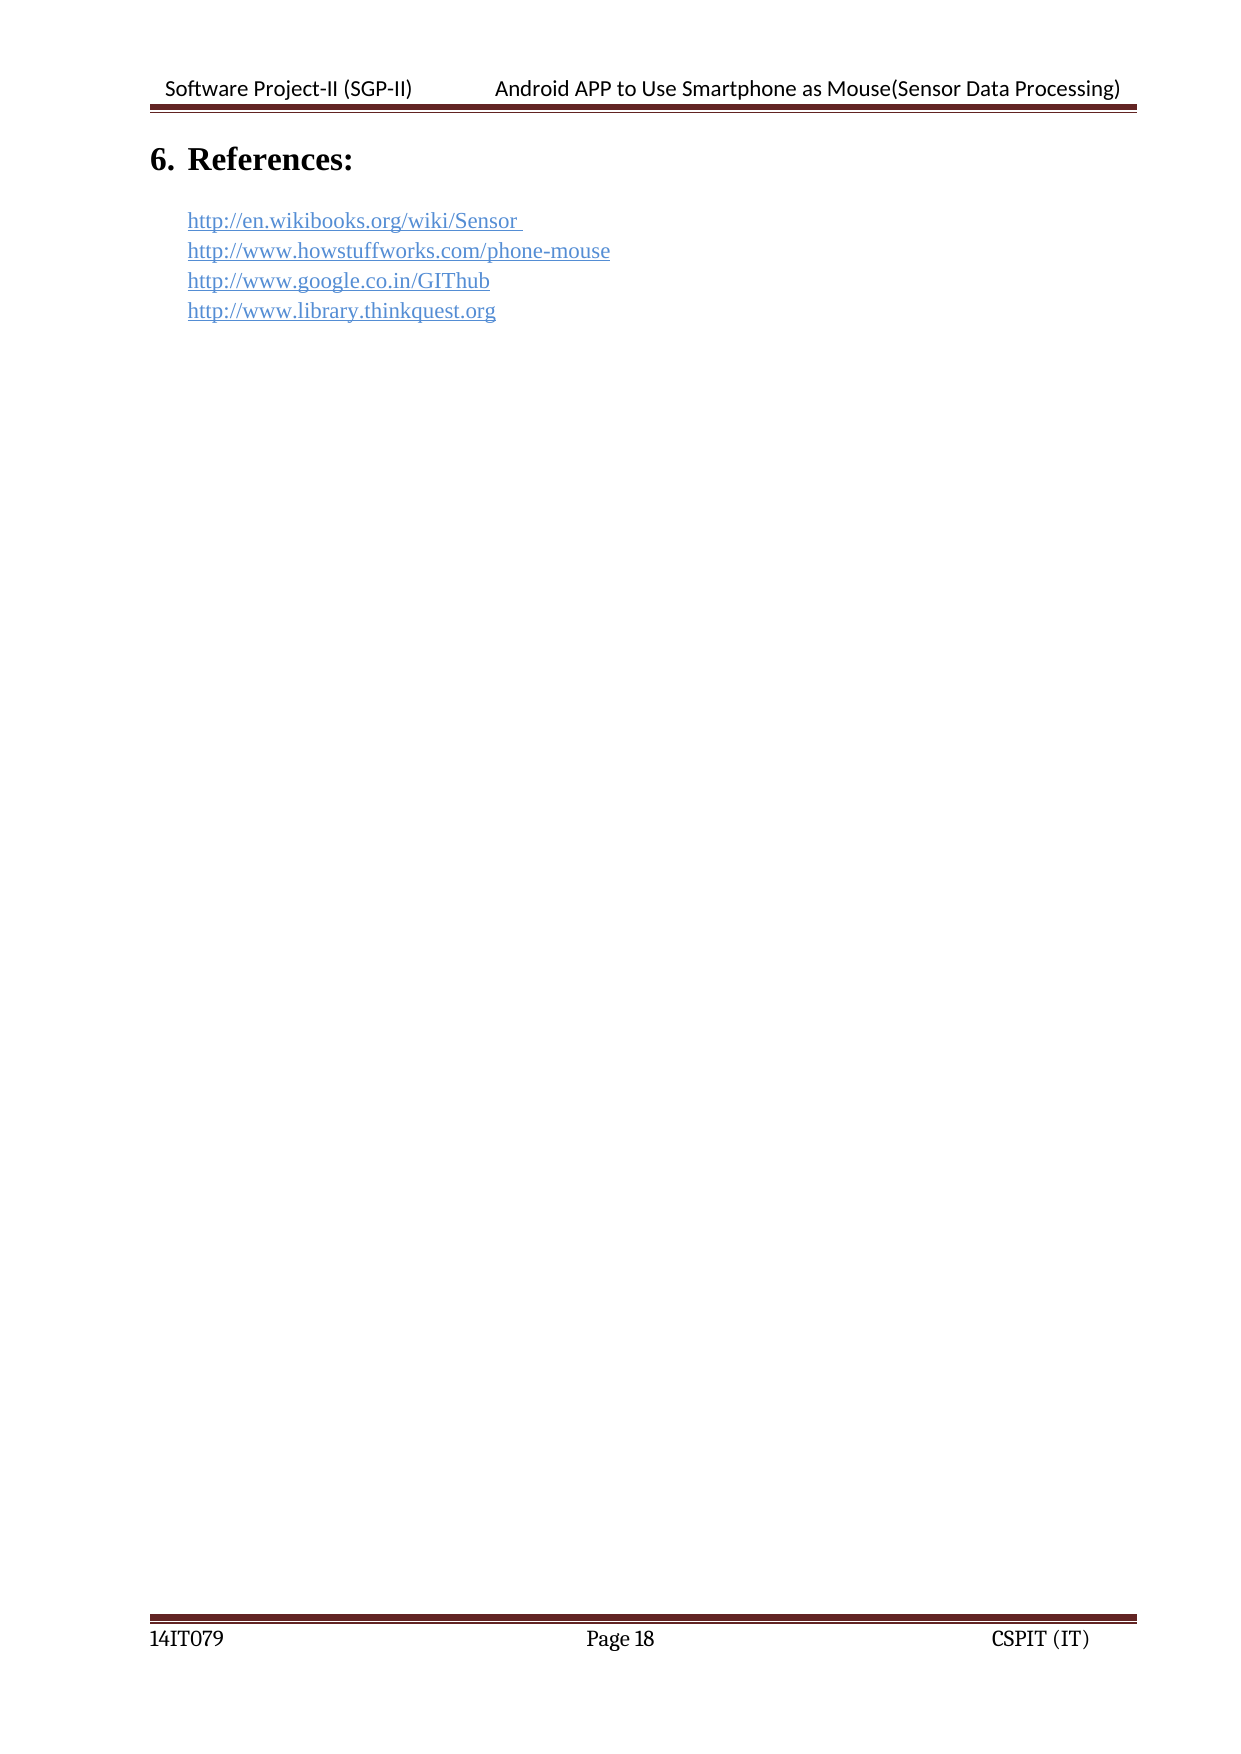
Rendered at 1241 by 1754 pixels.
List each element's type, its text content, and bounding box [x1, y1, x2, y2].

list http://en.wikibooks.org/wiki/Sensor http://www.howstuffworks.com/phone-mouse http://www.google.co.in/GIThub http://www.library.thinkquest.org [187, 184, 1137, 324]
list References: [150, 139, 1137, 178]
